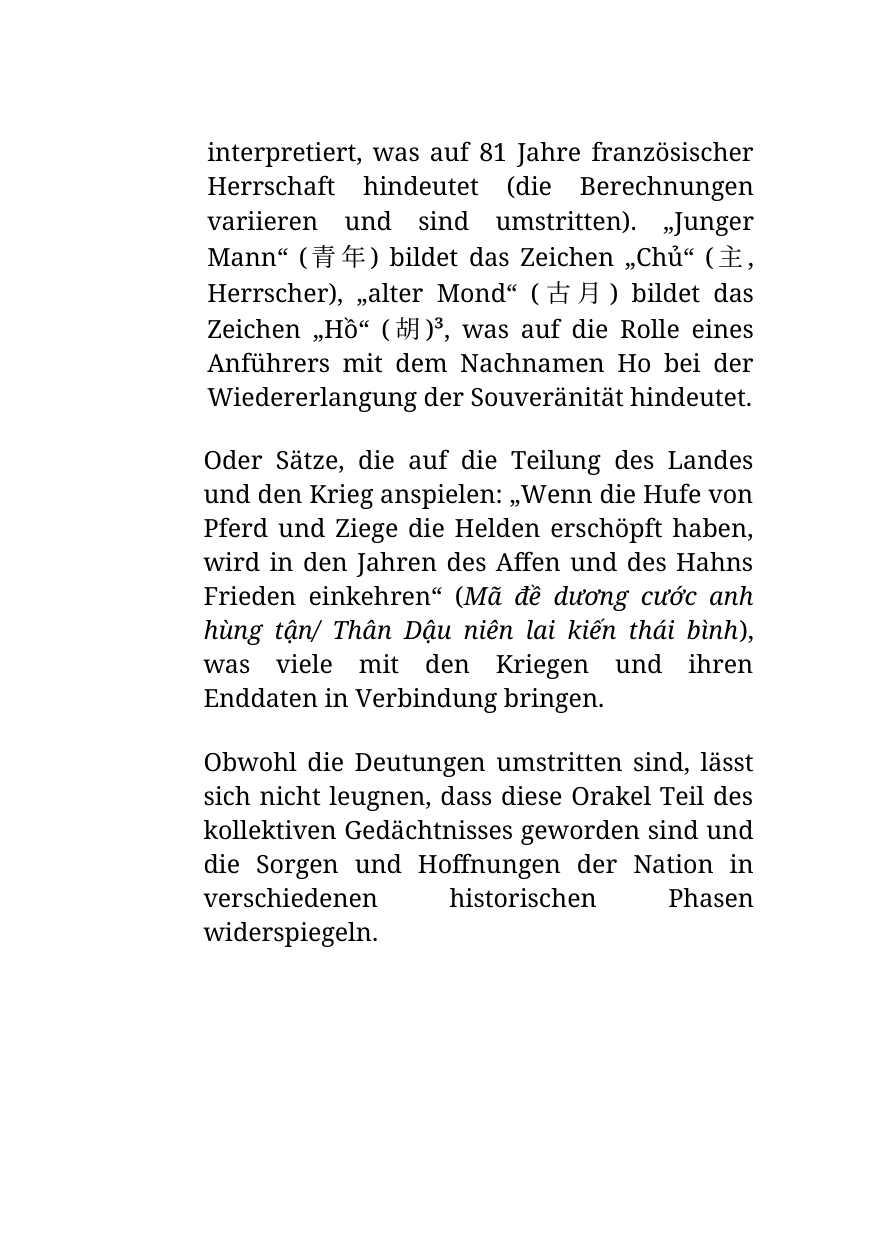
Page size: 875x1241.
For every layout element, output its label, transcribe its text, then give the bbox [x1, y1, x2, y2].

text Obwohl die Deutungen umstritten sind, lässt sich nicht leugnen, dass diese Orakel Teil des kollektiven Gedächtnisses geworden sind und die Sorgen und Hoffnungen der Nation in verschiedenen historischen Phasen widerspiegeln. [203, 744, 754, 949]
text Oder Sätze, die auf die Teilung des Landes und den Krieg anspielen: „Wenn die Hufe von Pferd und Ziege die Helden erschöpft haben, wird in den Jahren des Affen und des Hahns Frieden einkehren“ (Mã đề dương cước anh hùng tận/ Thân Dậu niên lai kiến thái bình), was viele mit den Kriegen und ihren Enddaten in Verbindung bringen. [203, 443, 754, 715]
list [163, 135, 754, 413]
